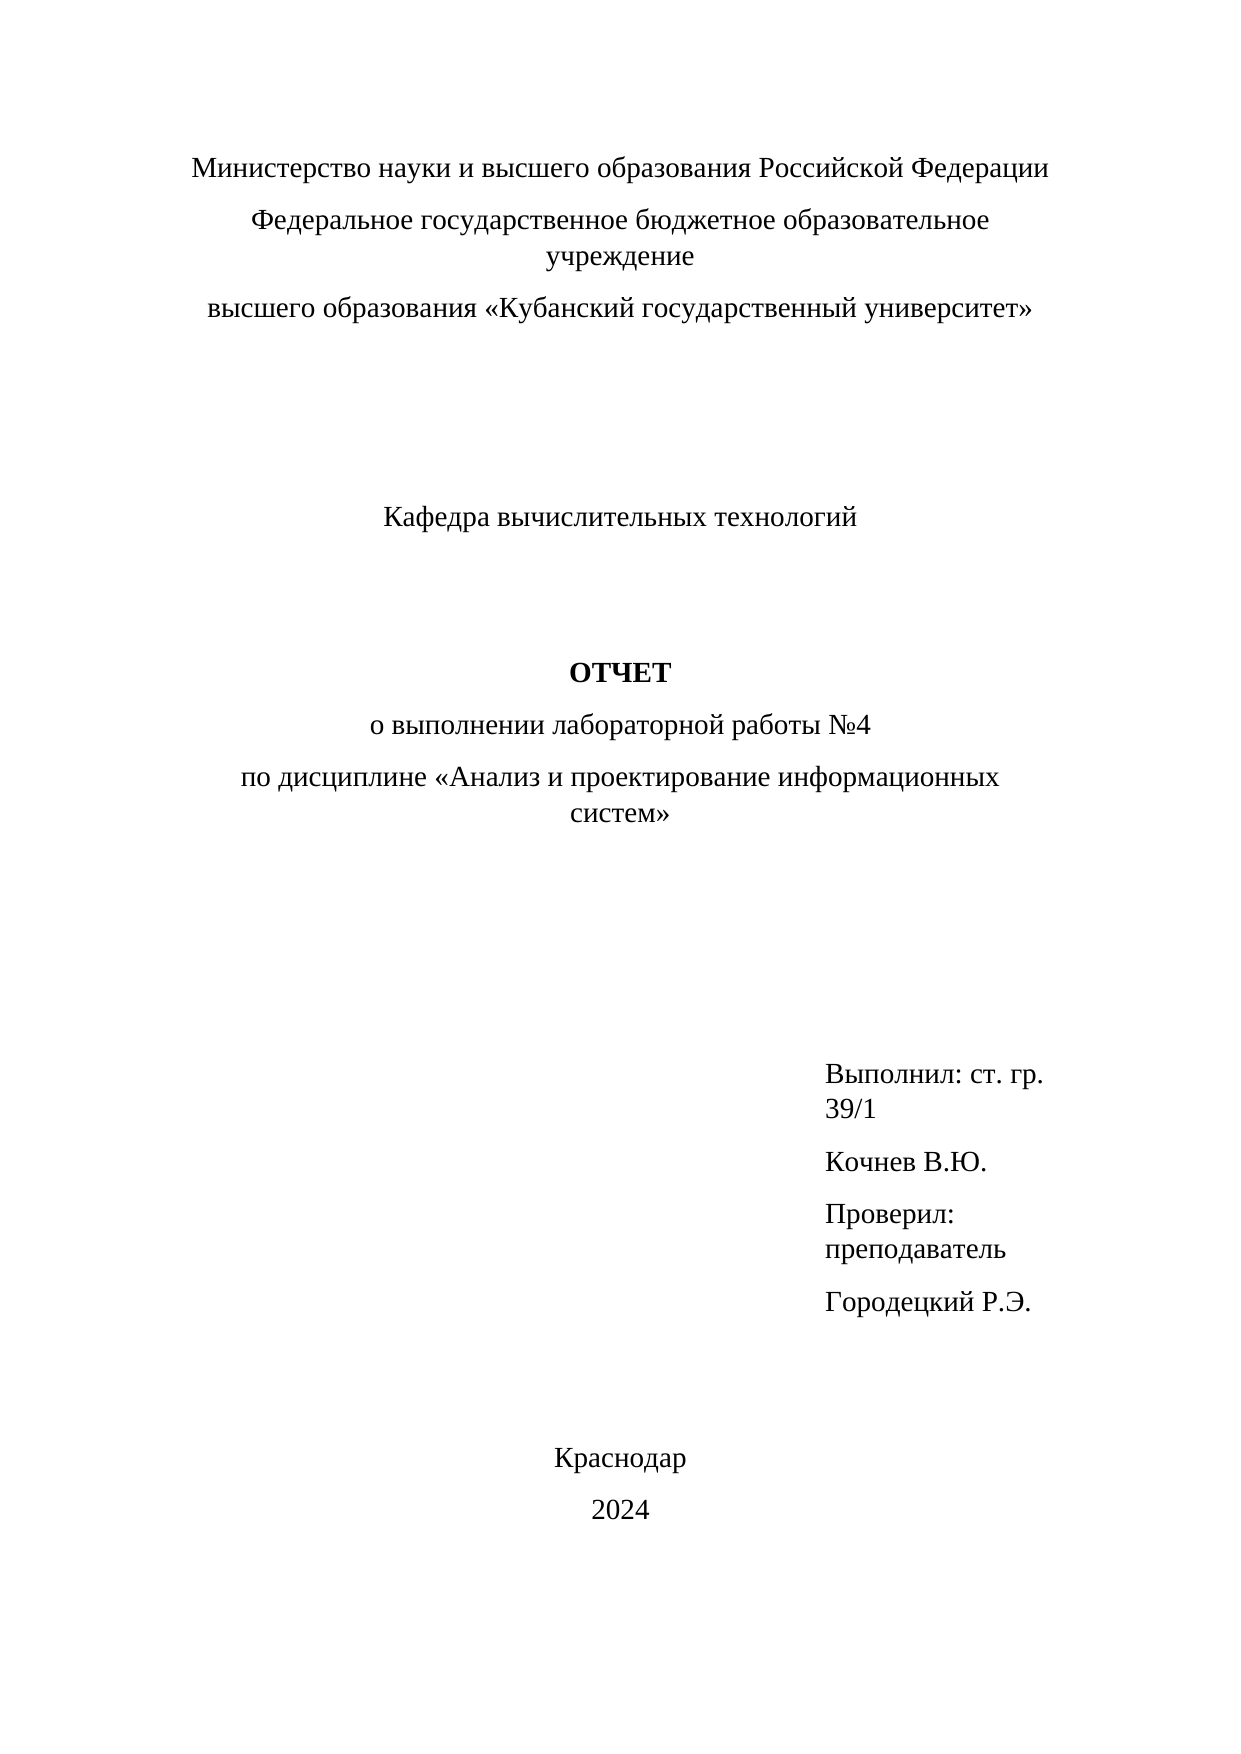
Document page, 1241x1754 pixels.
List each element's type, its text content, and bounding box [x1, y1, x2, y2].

text Проверил: преподаватель [825, 1196, 1053, 1265]
text Кафедра вычислительных технологий [187, 499, 1053, 532]
text ОТЧЕТ [187, 655, 1053, 689]
text Краснодар [187, 1440, 1053, 1474]
text высшего образования «Кубанский государственный университет» [187, 290, 1053, 323]
text Городецкий Р.Э. [825, 1284, 1053, 1317]
text Кочнев В.Ю. [825, 1144, 1053, 1177]
text Федеральное государственное бюджетное образовательное учреждение [187, 202, 1053, 271]
text 2024 [187, 1492, 1053, 1526]
text о выполнении лабораторной работы №4 [187, 707, 1053, 741]
text Выполнил: ст. гр. 39/1 [825, 1056, 1053, 1125]
text Министерство науки и высшего образования Российской Федерации [187, 150, 1053, 183]
text по дисциплине «Анализ и проектирование информационных систем» [187, 759, 1053, 829]
